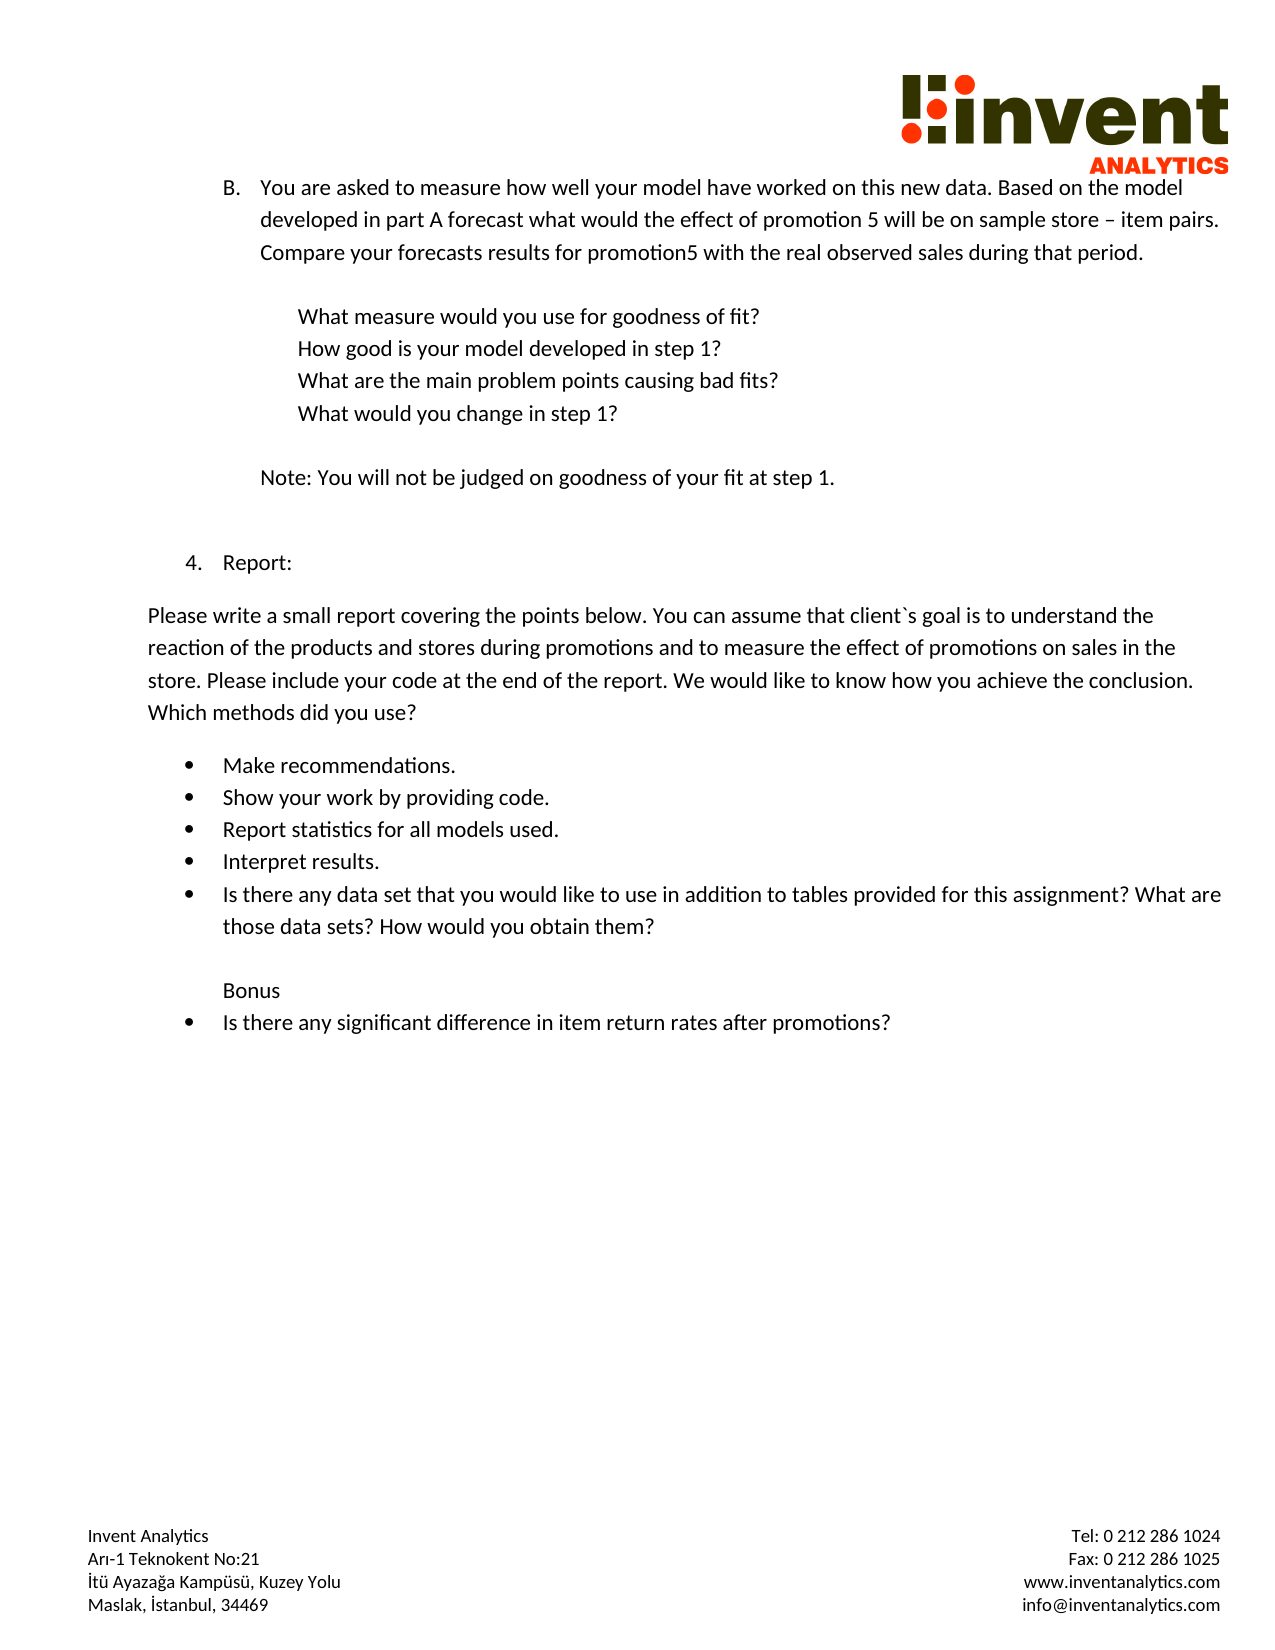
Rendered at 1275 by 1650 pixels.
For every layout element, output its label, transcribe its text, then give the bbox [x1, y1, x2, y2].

list You are asked to measure how well your model have worked on this new data. Based on the model developed in part A forecast what would the effect of promotion 5 will be on sample store – item pairs. Compare your forecasts results for promotion5 with the real observed sales during that period. [223, 173, 1228, 266]
text Please write a small report covering the points below. You can assume that client`s goal is to understand the reaction of the products and stores during promotions and to measure the effect of promotions on sales in the store. Please include your code at the end of the report. We would like to know how you achieve the conclusion. Which methods did you use? [148, 601, 1228, 726]
list Show your work by providing code. [185, 783, 1228, 811]
list Bonus [223, 976, 1228, 1004]
list Is there any data set that you would like to use in addition to tables provided for this assignment? What are those data sets? How would you obtain them? [185, 880, 1228, 940]
list Interpret results. [185, 847, 1228, 876]
list What would you change in step 1? [298, 399, 1228, 427]
list What measure would you use for goodness of fit? [298, 302, 1228, 330]
picture [901, 75, 1229, 174]
list Is there any significant difference in item return rates after promotions? [185, 1008, 1228, 1036]
list Note: You will not be judged on goodness of your fit at step 1. [260, 463, 1228, 491]
list What are the main problem points causing bad fits? [298, 367, 1228, 394]
list Report statistics for all models used. [185, 815, 1228, 843]
list Report: [185, 548, 1228, 576]
list How good is your model developed in step 1? [298, 334, 1228, 362]
list Make recommendations. [185, 751, 1228, 779]
